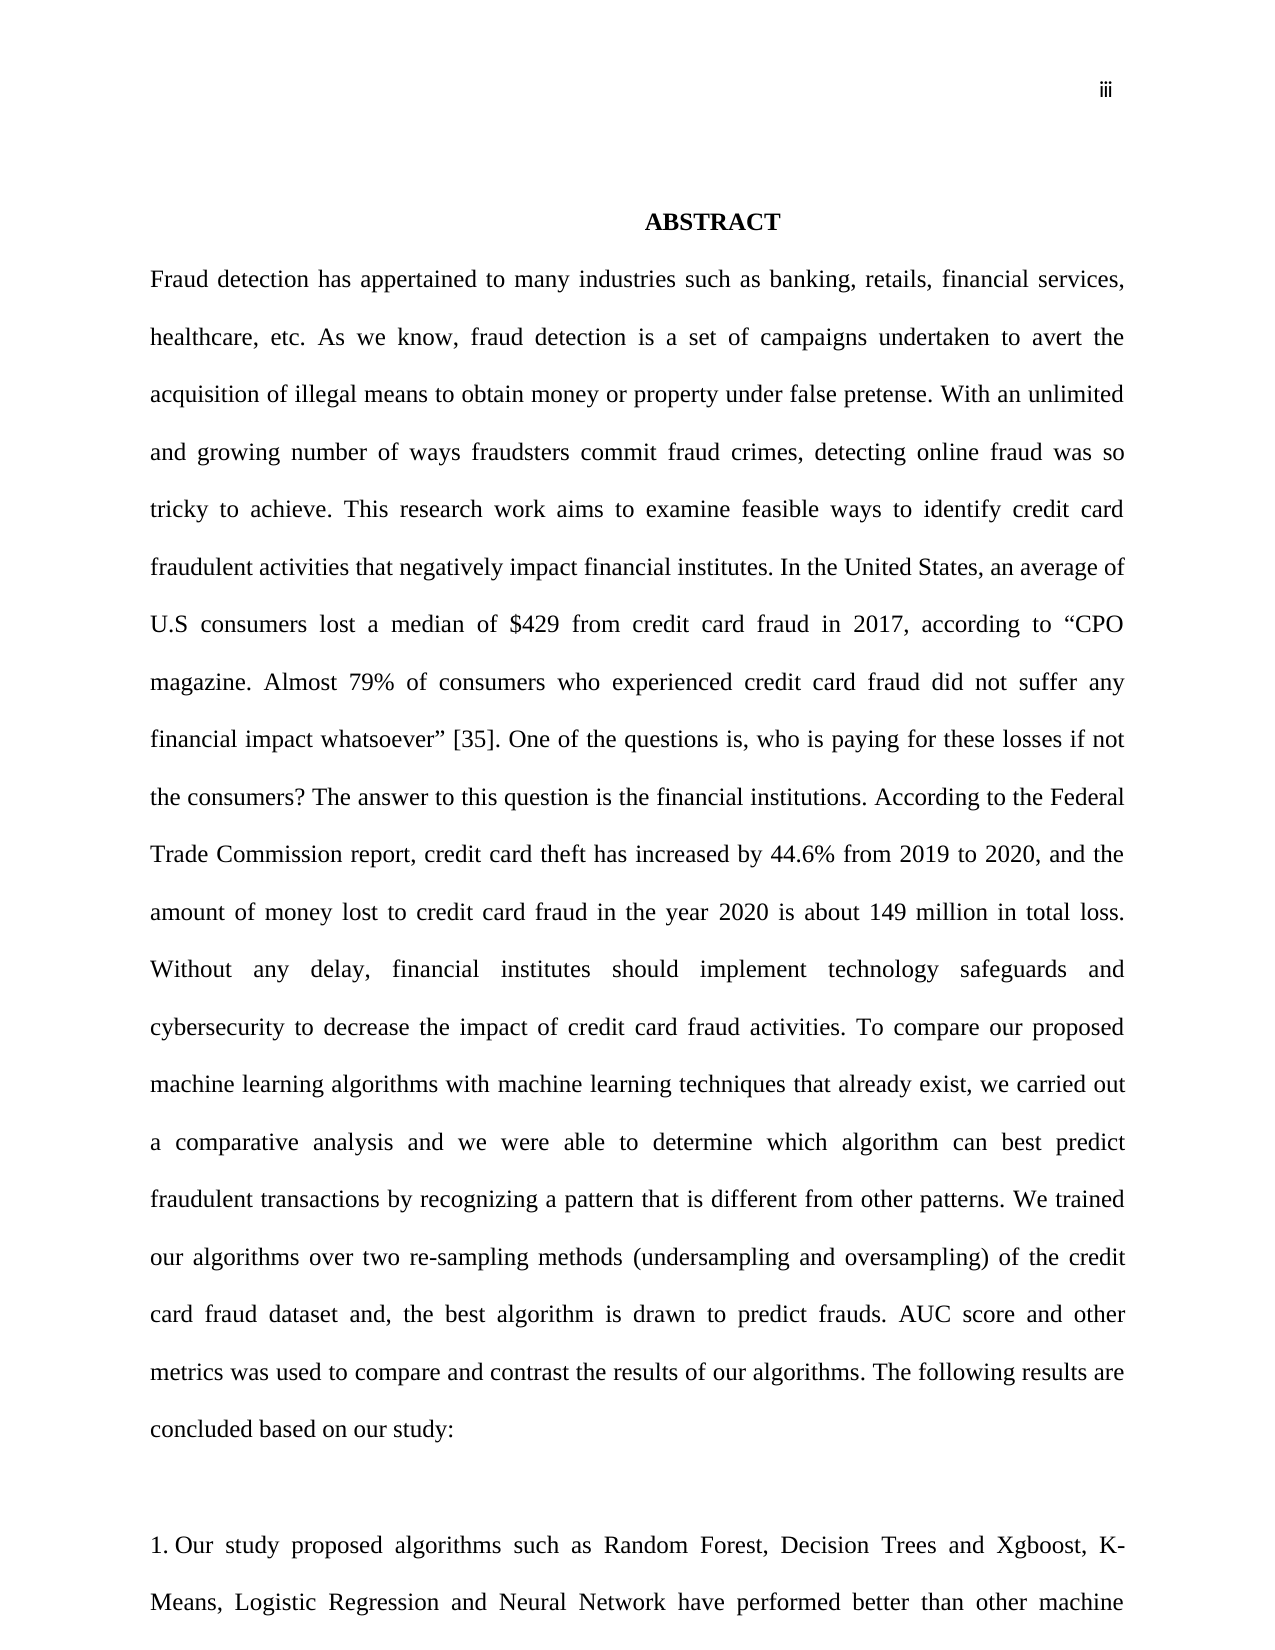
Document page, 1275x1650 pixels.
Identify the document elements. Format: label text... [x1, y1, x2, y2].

subtitle ABSTRACT [225, 207, 1200, 236]
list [150, 1530, 1125, 1616]
text Fraud detection has appertained to many industries such as banking, retails, financial services, healthcare, etc. As we know, fraud detection is a set of campaigns undertaken to avert the acquisition of illegal means to obtain money or property under false pretense. With an unlimited and growing number of ways fraudsters commit fraud crimes, detecting online fraud was so tricky to achieve. This research work aims to examine feasible ways to identify credit card fraudulent activities that negatively impact financial institutes. In the United States, an average of U.S consumers lost a median of $429 from credit card fraud in 2017, according to “CPO magazine. Almost 79% of consumers who experienced credit card fraud did not suffer any financial impact whatsoever” [35]. One of the questions is, who is paying for these losses if not the consumers? The answer to this question is the financial institutions. According to the Federal Trade Commission report, credit card theft has increased by 44.6% from 2019 to 2020, and the amount of money lost to credit card fraud in the year 2020 is about 149 million in total loss. Without any delay, financial institutes should implement technology safeguards and cybersecurity to decrease the impact of credit card fraud activities. To compare our proposed machine learning algorithms with machine learning techniques that already exist, we carried out a comparative analysis and we were able to determine which algorithm can best predict fraudulent transactions by recognizing a pattern that is different from other patterns. We trained our algorithms over two re-sampling methods (undersampling and oversampling) of the credit card fraud dataset and, the best algorithm is drawn to predict frauds. AUC score and other metrics was used to compare and contrast the results of our algorithms. The following results are concluded based on our study: [150, 264, 1126, 1443]
